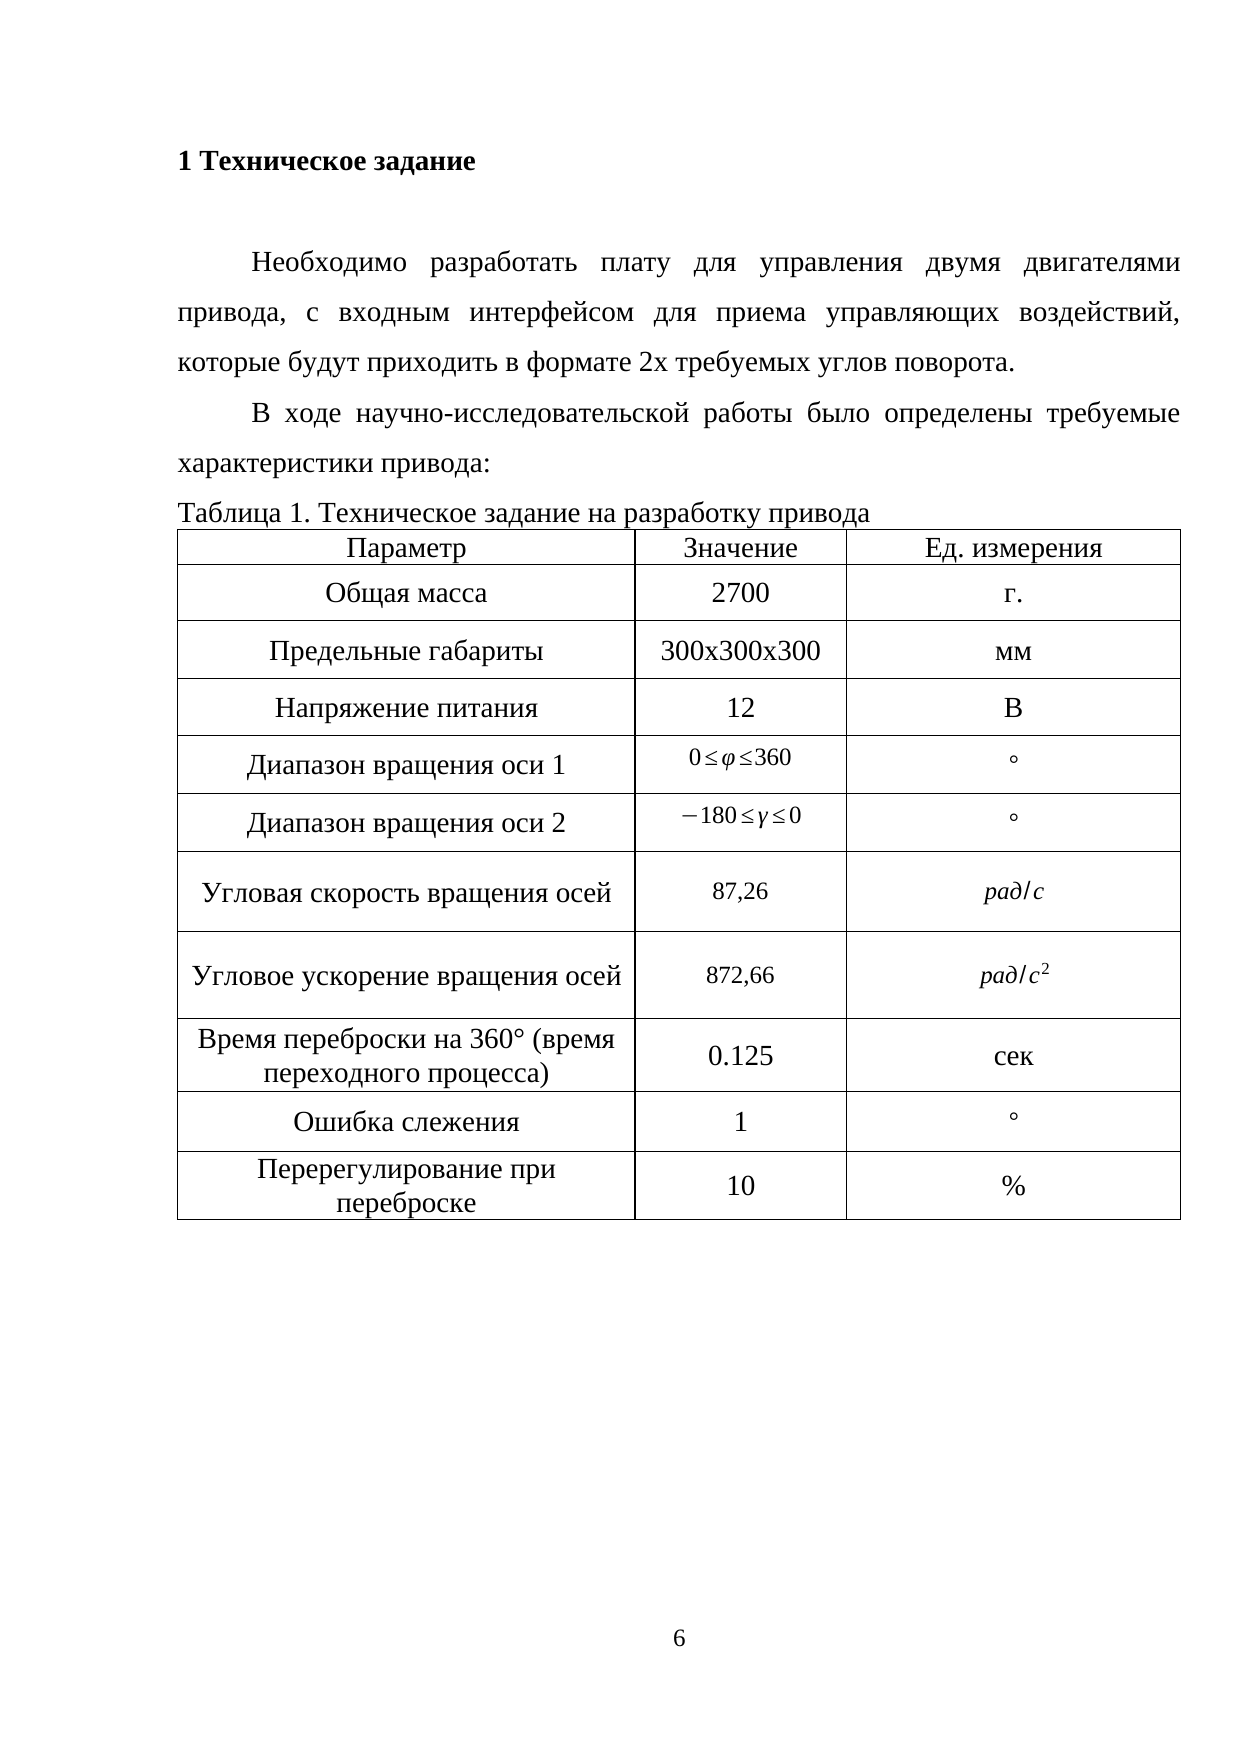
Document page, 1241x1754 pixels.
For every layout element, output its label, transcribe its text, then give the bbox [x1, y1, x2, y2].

table_cell 300х300х300 [636, 621, 846, 678]
table_cell [847, 794, 1180, 851]
table_cell Ошибка слежения [178, 1092, 634, 1151]
table_cell [847, 1092, 1180, 1151]
table_cell [636, 736, 846, 793]
table_cell Напряжение питания [178, 679, 634, 735]
table_cell Предельные габариты [178, 621, 634, 678]
table_cell Диапазон вращения оси 2 [178, 794, 634, 851]
table_cell [636, 794, 846, 851]
table_cell Угловое ускорение вращения осей [178, 932, 634, 1018]
table_header Значение [636, 530, 846, 563]
table_header Параметр [178, 530, 634, 563]
table_cell 1 [636, 1092, 846, 1151]
table_cell Перерегулирование при переброске [178, 1152, 634, 1219]
table_cell сек [847, 1019, 1180, 1091]
text Необходимо разработать плату для управления двумя двигателями привода, с входным интерфейсом для приема управляющих воздействий, которые будут приходить в формате 2х требуемых углов поворота. [177, 244, 1181, 378]
table_cell 12 [636, 679, 846, 735]
text Таблица 1. Техническое задание на разработку привода [177, 495, 1181, 529]
text В ходе научно-исследовательской работы было определены требуемые характеристики привода: [177, 395, 1181, 478]
table_cell Общая масса [178, 565, 634, 620]
table_cell % [847, 1152, 1180, 1219]
table_cell 10 [636, 1152, 846, 1219]
table_cell мм [847, 621, 1180, 678]
table_cell [847, 852, 1180, 931]
table_cell [636, 852, 846, 931]
table_cell 0.125 [636, 1019, 846, 1091]
table_header Ед. измерения [847, 530, 1180, 563]
table_cell г. [847, 565, 1180, 620]
table_cell Угловая скорость вращения осей [178, 852, 634, 931]
table_cell 2700 [636, 565, 846, 620]
table_cell В [847, 679, 1180, 735]
table_cell [636, 932, 846, 1018]
subtitle 1 Техническое задание [177, 143, 1181, 177]
table_cell [847, 736, 1180, 793]
table_cell Время переброски на 360° (время переходного процесса) [178, 1019, 634, 1091]
table_cell Диапазон вращения оси 1 [178, 736, 634, 793]
table_cell 2 [847, 932, 1180, 1018]
